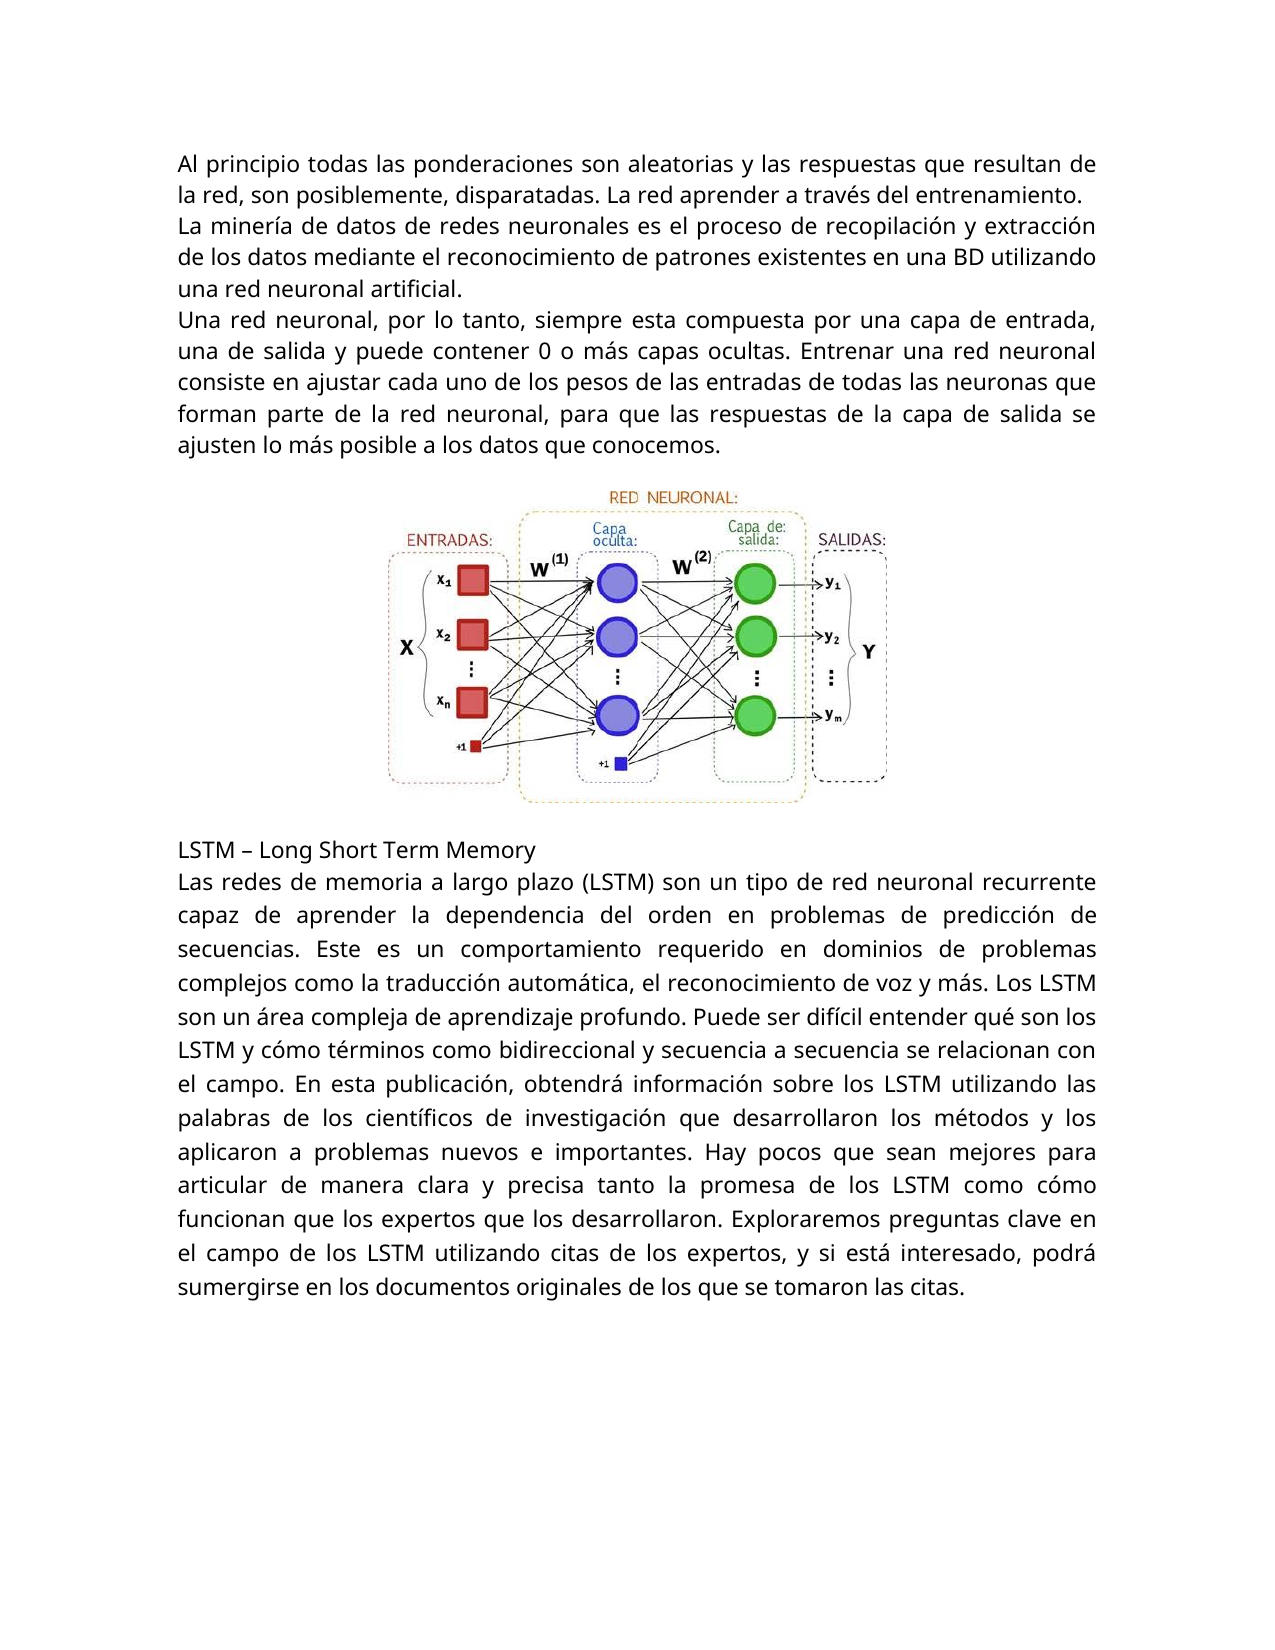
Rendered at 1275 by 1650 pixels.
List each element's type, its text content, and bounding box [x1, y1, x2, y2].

picture [388, 491, 887, 803]
text Una red neuronal, por lo tanto, siempre esta compuesta por una capa de entrada, una de salida y puede contener 0 o más capas ocultas. Entrenar una red neuronal consiste en ajustar cada uno de los pesos de las entradas de todas las neuronas que forman parte de la red neuronal, para que las respuestas de la capa de salida se ajusten lo más posible a los datos que conocemos. [177, 304, 1098, 460]
text Las redes de memoria a largo plazo (LSTM) son un tipo de red neuronal recurrente capaz de aprender la dependencia del orden en problemas de predicción de secuencias. Este es un comportamiento requerido en dominios de problemas complejos como la traducción automática, el reconocimiento de voz y más. Los LSTM son un área compleja de aprendizaje profundo. Puede ser difícil entender qué son los LSTM y cómo términos como bidireccional y secuencia a secuencia se relacionan con el campo. En esta publicación, obtendrá información sobre los LSTM utilizando las palabras de los científicos de investigación que desarrollaron los métodos y los aplicaron a problemas nuevos e importantes. Hay pocos que sean mejores para articular de manera clara y precisa tanto la promesa de los LSTM como cómo funcionan que los expertos que los desarrollaron. Exploraremos preguntas clave en el campo de los LSTM utilizando citas de los expertos, y si está interesado, podrá sumergirse en los documentos originales de los que se tomaron las citas. [177, 866, 1098, 1302]
text Al principio todas las ponderaciones son aleatorias y las respuestas que resultan de la red, son posiblemente, disparatadas. La red aprender a través del entrenamiento. [177, 148, 1098, 210]
text La minería de datos de redes neuronales es el proceso de recopilación y extracción de los datos mediante el reconocimiento de patrones existentes en una BD utilizando una red neuronal artificial. [177, 210, 1098, 304]
text LSTM – Long Short Term Memory [177, 834, 1098, 866]
